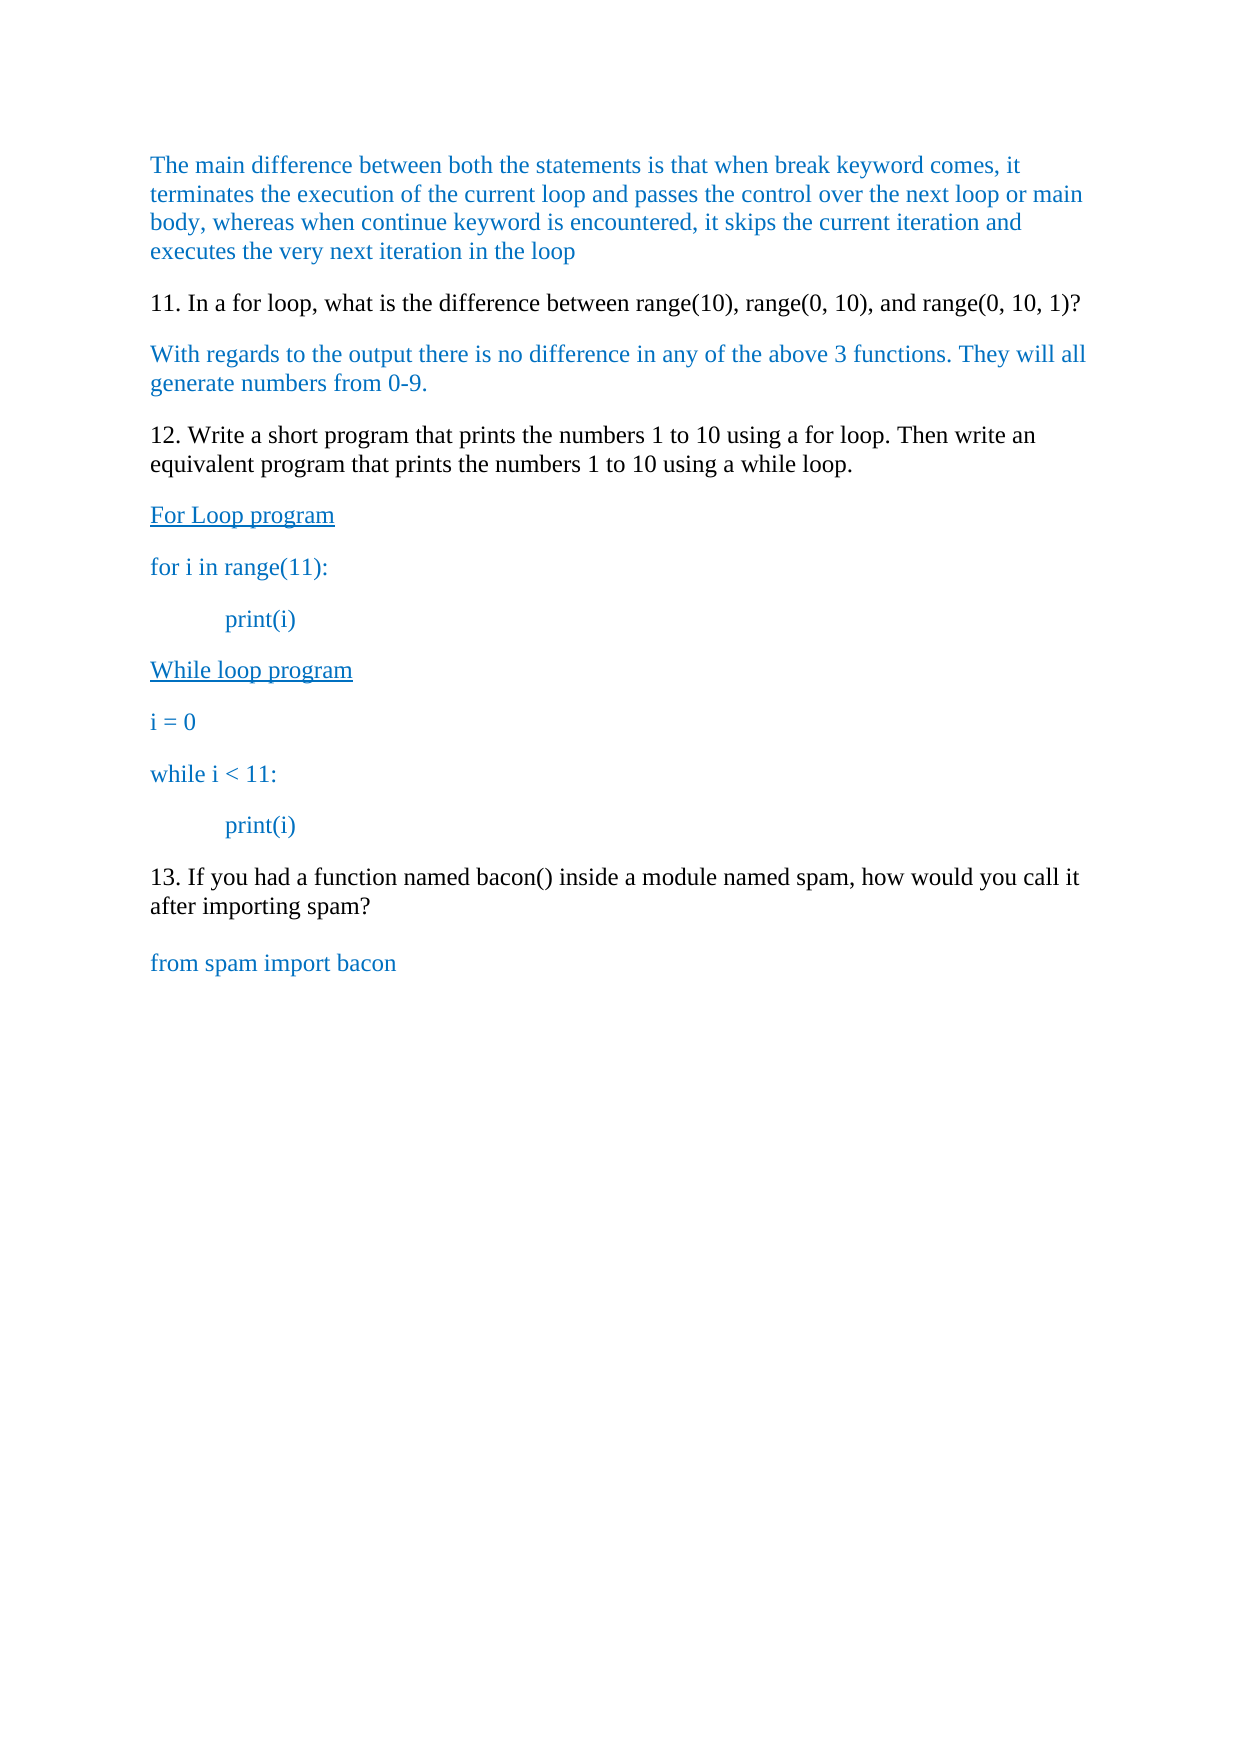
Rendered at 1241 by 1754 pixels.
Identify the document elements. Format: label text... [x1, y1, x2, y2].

text for i in range(11): [150, 552, 1090, 581]
text 12. Write a short program that prints the numbers 1 to 10 using a for loop. Then write an equivalent program that prints the numbers 1 to 10 using a while loop. [150, 420, 1090, 477]
text 13. If you had a function named bacon() inside a module named spam, how would you call it after importing spam? [150, 862, 1090, 919]
text With regards to the output there is no difference in any of the above 3 functions. They will all generate numbers from 0-9. [150, 339, 1090, 397]
text print(i) [150, 604, 1090, 632]
text 11. In a for loop, what is the difference between range(10), range(0, 10), and range(0, 10, 1)? [150, 288, 1090, 317]
text from spam import bacon [150, 948, 1090, 977]
text The main difference between both the statements is that when break keyword comes, it terminates the execution of the current loop and passes the control over the next loop or main body, whereas when continue keyword is encountered, it skips the current iteration and executes the very next iteration in the loop [150, 150, 1090, 265]
text while i < 11: [150, 759, 1090, 787]
text i = 0 [150, 707, 1090, 736]
text print(i) [150, 810, 1090, 839]
text While loop program [150, 655, 1090, 684]
text For Loop program [150, 500, 1090, 529]
